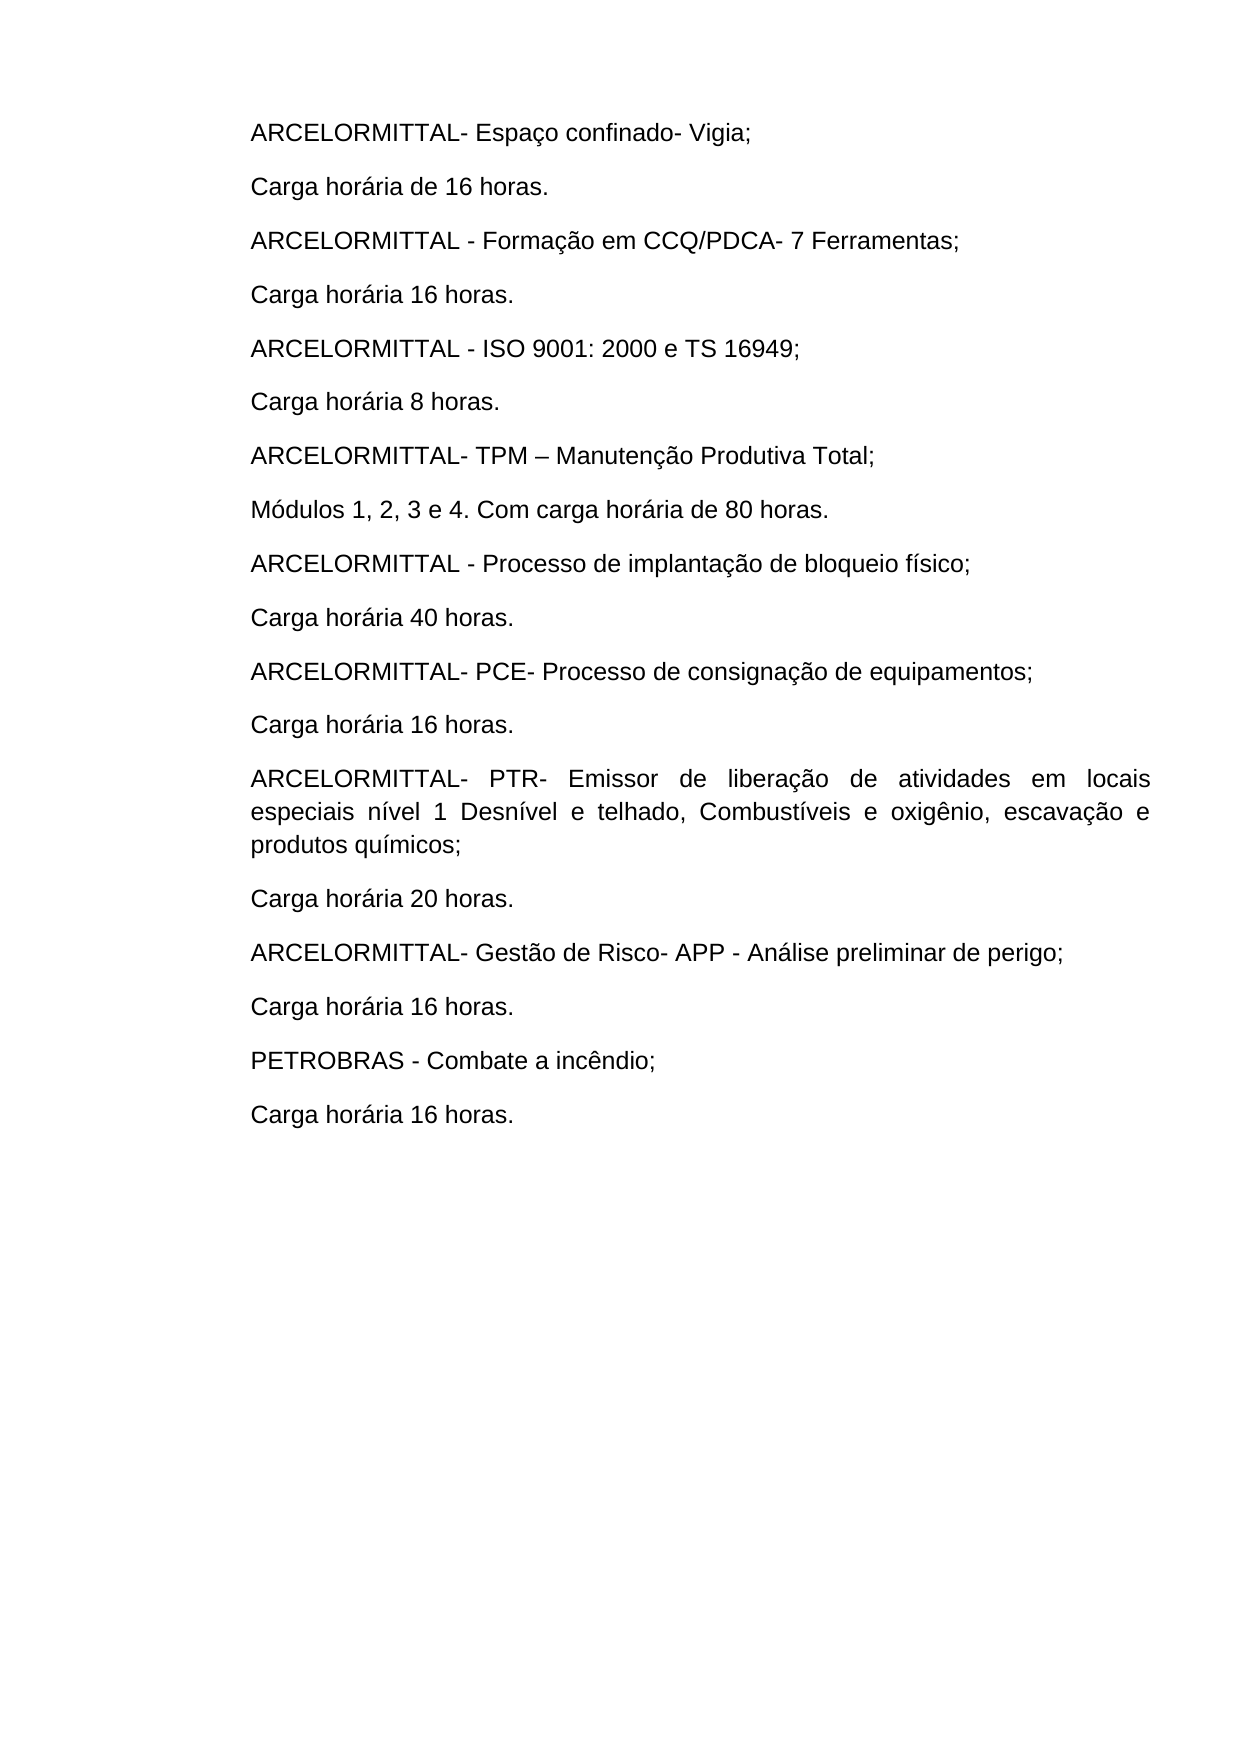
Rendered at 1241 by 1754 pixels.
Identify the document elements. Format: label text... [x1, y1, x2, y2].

text Carga horária 16 horas. [250, 280, 1152, 308]
text ARCELORMITTAL- Gestão de Risco- APP - Análise preliminar de perigo; [250, 938, 1152, 967]
text ARCELORMITTAL- TPM – Manutenção Produtiva Total; [250, 441, 1152, 470]
text ARCELORMITTAL - ISO 9001: 2000 e TS 16949; [250, 333, 1152, 362]
text PETROBRAS - Combate a incêndio; [250, 1046, 1152, 1074]
text ARCELORMITTAL - Formação em CCQ/PDCA- 7 Ferramentas; [250, 226, 1152, 254]
text Carga horária 20 horas. [250, 884, 1152, 913]
text Carga horária 16 horas. [250, 992, 1152, 1021]
text Carga horária 16 horas. [250, 711, 1152, 739]
text Carga horária 8 horas. [250, 387, 1152, 416]
text Módulos 1, 2, 3 e 4. Com carga horária de 80 horas. [250, 495, 1152, 524]
text ARCELORMITTAL- Espaço confinado- Vigia; [250, 118, 1152, 147]
text Carga horária 40 horas. [250, 603, 1152, 632]
text Carga horária de 16 horas. [250, 172, 1152, 201]
text Carga horária 16 horas. [250, 1100, 1152, 1128]
text ARCELORMITTAL- PCE- Processo de consignação de equipamentos; [250, 657, 1152, 685]
text ARCELORMITTAL - Processo de implantação de bloqueio físico; [250, 549, 1152, 578]
text ARCELORMITTAL- PTR- Emissor de liberação de atividades em locais especiais nível 1 Desnível e telhado, Combustíveis e oxigênio, escavação e produtos químicos; [250, 764, 1152, 859]
